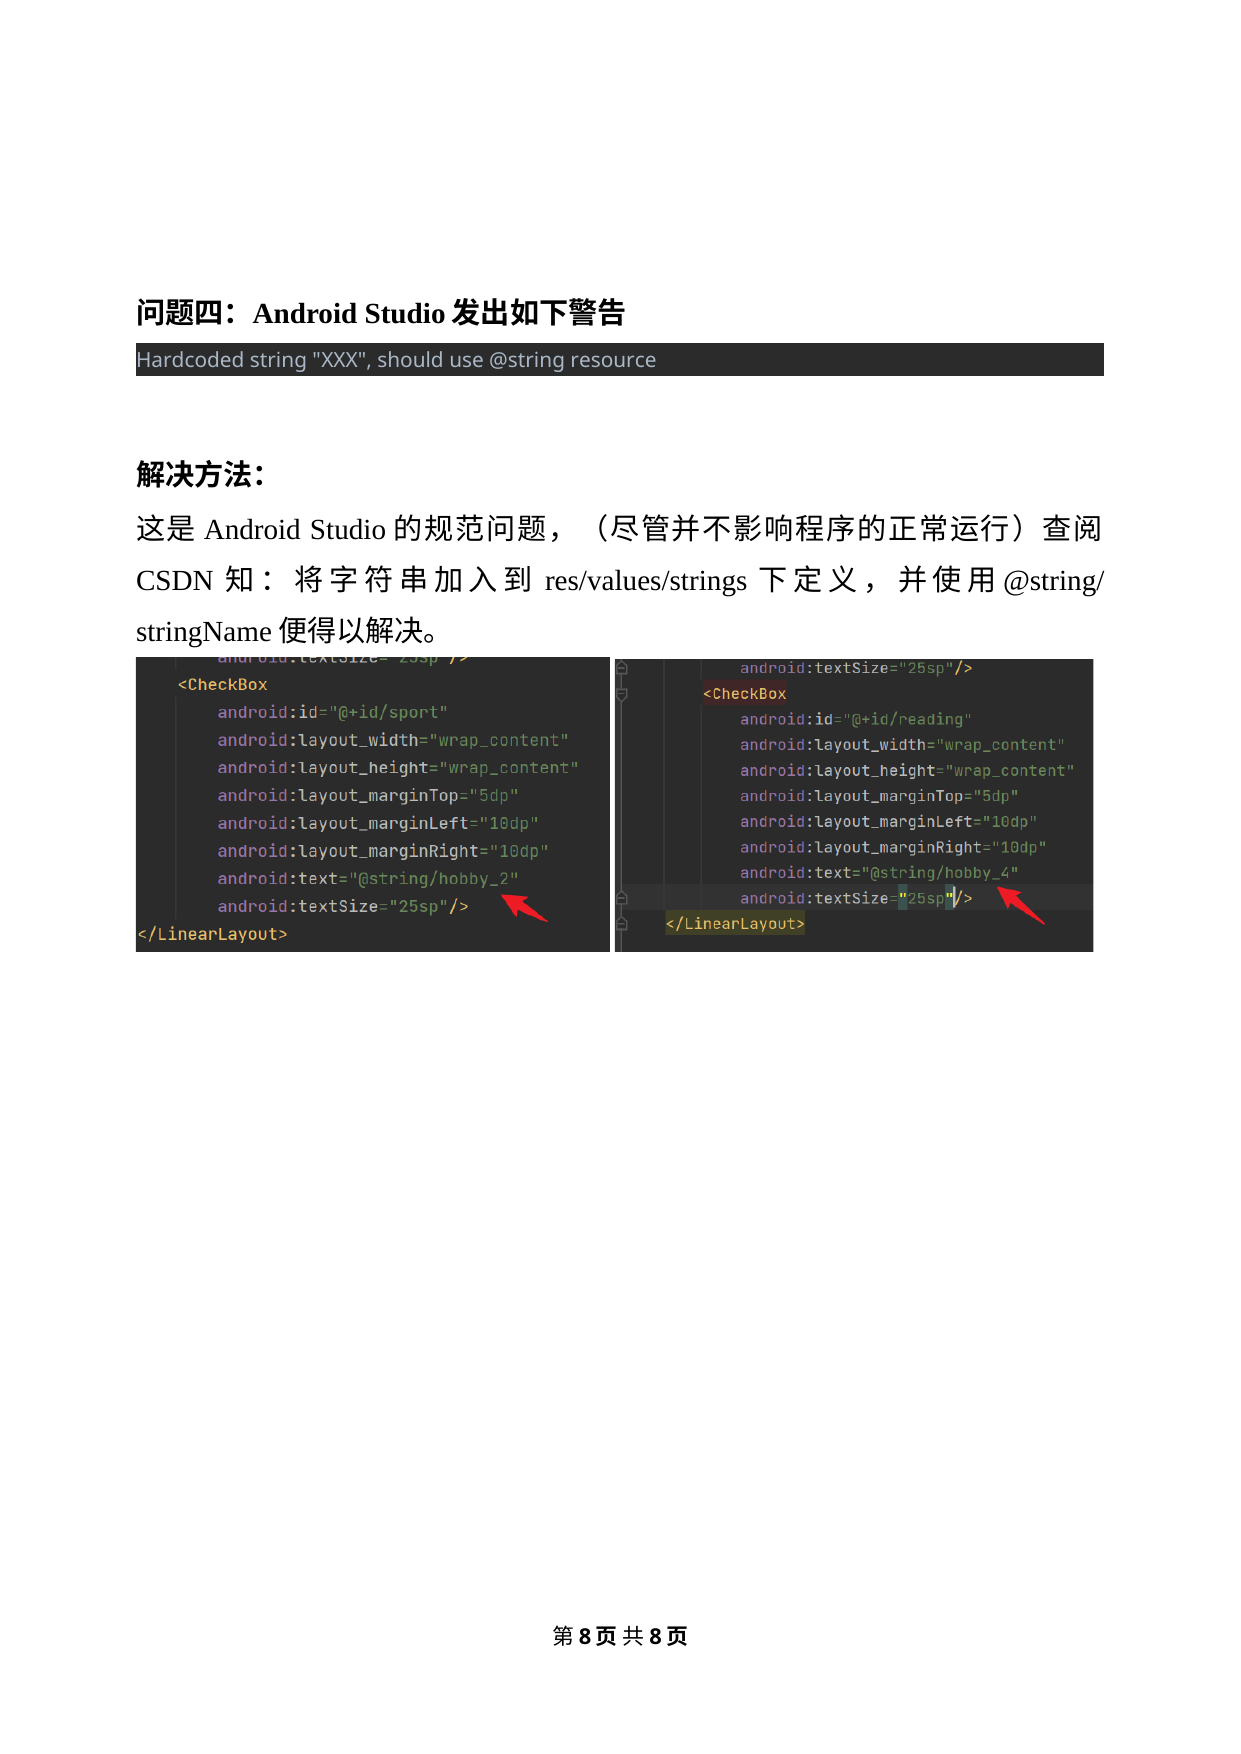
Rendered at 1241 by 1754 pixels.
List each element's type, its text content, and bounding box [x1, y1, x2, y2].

text Hardcoded string "XXX", should use @string resource [136, 343, 1104, 376]
picture [614, 659, 1094, 952]
text 这是Android Studio的规范问题，（尽管并不影响程序的正常运行）查阅CSDN知：将字符串加入到res/values/strings下定义，并使用@string/stringName便得以解决。 [136, 506, 1104, 649]
text 解决方法： [136, 441, 1104, 506]
text 问题四：Android Studio发出如下警告 [136, 278, 1104, 343]
picture [135, 657, 610, 952]
